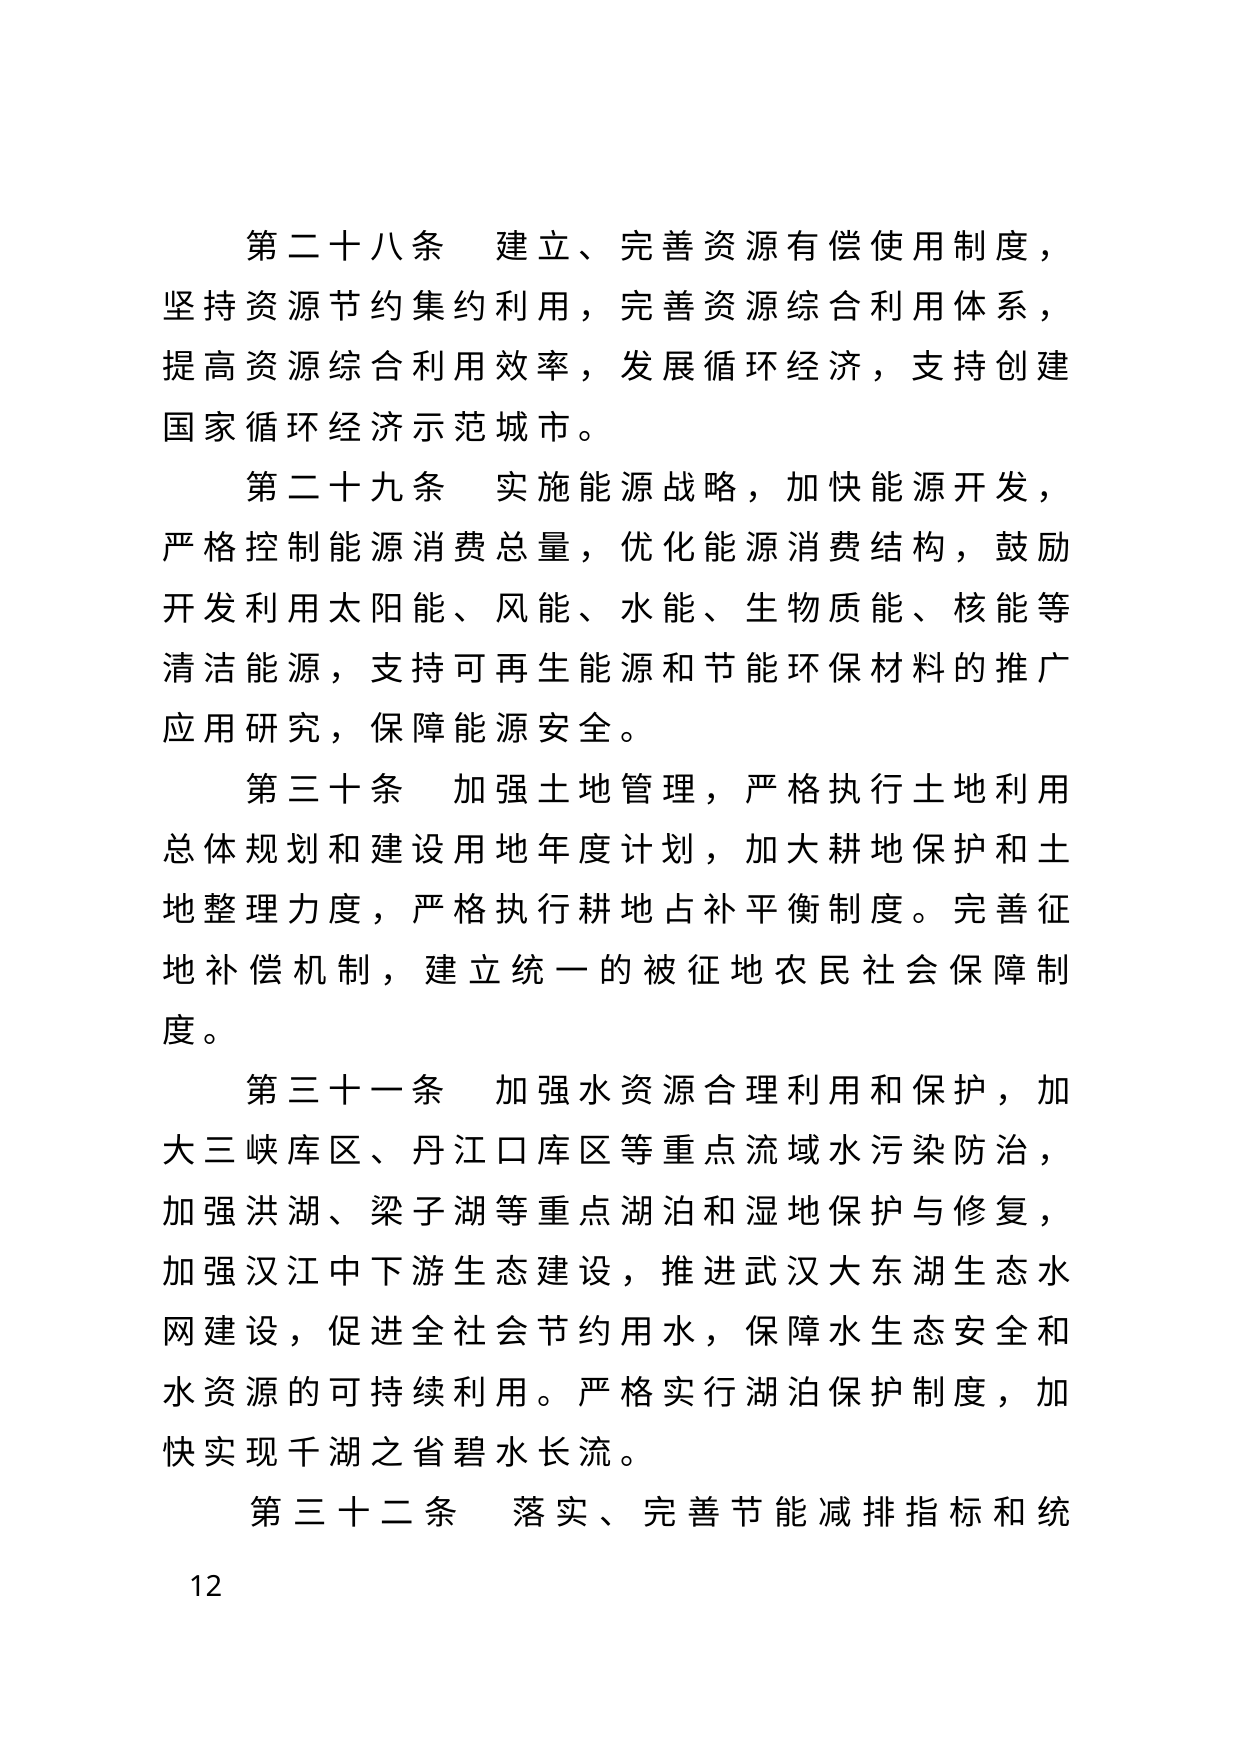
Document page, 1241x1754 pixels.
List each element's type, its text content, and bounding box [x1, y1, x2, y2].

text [162, 1480, 1078, 1540]
text 第三十一条 加强水资源合理利用和保护，加大三峡库区、丹江口库区等重点流域水污染防治，加强洪湖、梁子湖等重点湖泊和湿地保护与修复，加强汉江中下游生态建设，推进武汉大东湖生态水网建设，促进全社会节约用水，保障水生态安全和水资源的可持续利用。严格实行湖泊保护制度，加快实现千湖之省碧水长流。 [162, 1058, 1078, 1480]
text 第二十九条 实施能源战略，加快能源开发，严格控制能源消费总量，优化能源消费结构，鼓励开发利用太阳能、风能、水能、生物质能、核能等清洁能源，支持可再生能源和节能环保材料的推广应用研究，保障能源安全。 [162, 455, 1078, 756]
text 第三十条 加强土地管理，严格执行土地利用总体规划和建设用地年度计划，加大耕地保护和土地整理力度，严格执行耕地占补平衡制度。完善征地补偿机制，建立统一的被征地农民社会保障制度。 [162, 756, 1078, 1058]
text 第二十八条 建立、完善资源有偿使用制度，坚持资源节约集约利用，完善资源综合利用体系，提高资源综合利用效率，发展循环经济，支持创建国家循环经济示范城市。 [162, 213, 1078, 455]
